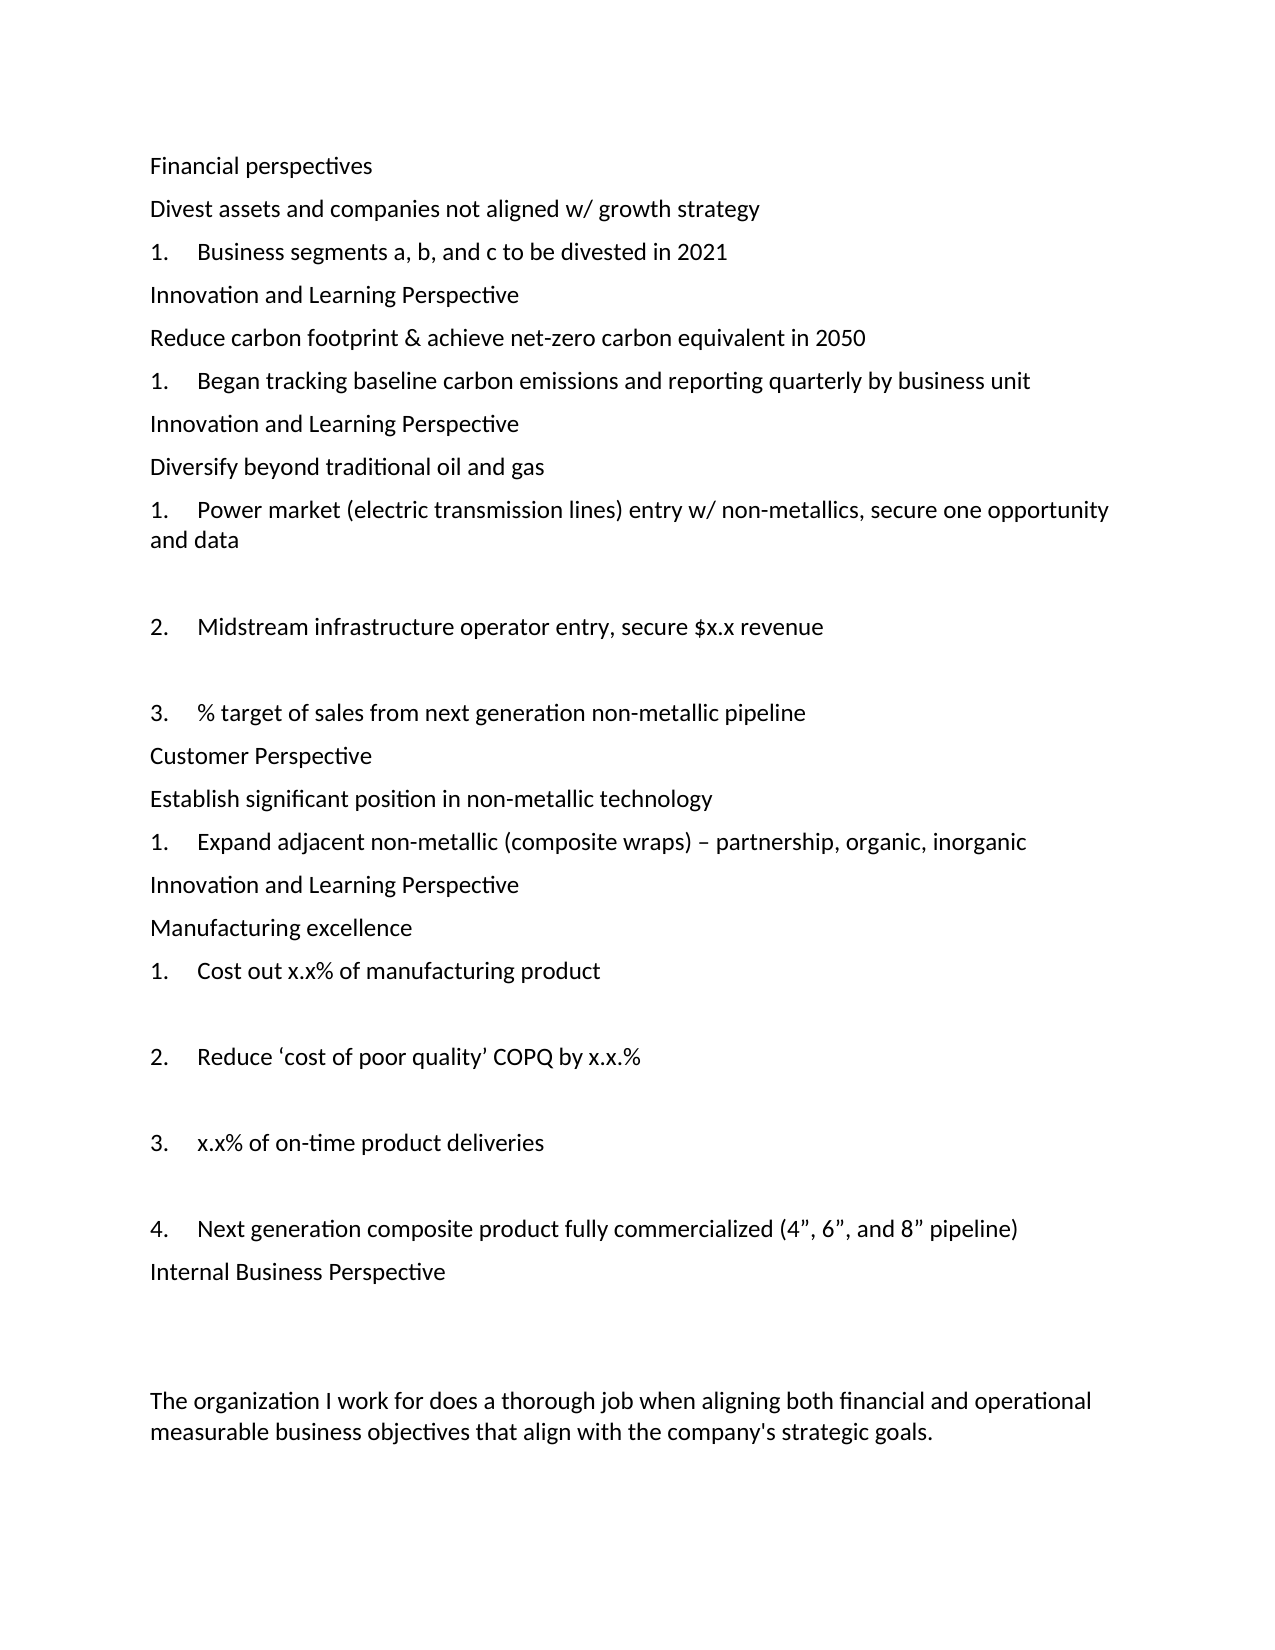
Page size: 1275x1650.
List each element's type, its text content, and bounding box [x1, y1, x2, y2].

text 2. Midstream infrastructure operator entry, secure $x.x revenue [150, 611, 1125, 641]
text 1. Cost out x.x% of manufacturing product [150, 955, 1125, 985]
text 1. Expand adjacent non-metallic (composite wraps) – partnership, organic, inorganic [150, 826, 1125, 856]
text Innovation and Learning Perspective [150, 279, 1125, 309]
text Innovation and Learning Perspective [150, 869, 1125, 899]
text Financial perspectives [150, 150, 1125, 181]
text 4. Next generation composite product fully commercialized (4”, 6”, and 8” pipeline) [150, 1213, 1125, 1243]
text The organization I work for does a thorough job when aligning both financial and operational measurable business objectives that align with the company's strategic goals. [150, 1385, 1125, 1446]
text 1. Power market (electric transmission lines) entry w/ non-metallics, secure one opportunity and data [150, 494, 1125, 555]
text 2. Reduce ‘cost of poor quality’ COPQ by x.x.% [150, 1041, 1125, 1071]
text Diversify beyond traditional oil and gas [150, 451, 1125, 482]
text Reduce carbon footprint & achieve net-zero carbon equivalent in 2050 [150, 322, 1125, 353]
text Internal Business Perspective [150, 1256, 1125, 1287]
text Innovation and Learning Perspective [150, 408, 1125, 439]
text Customer Perspective [150, 740, 1125, 770]
text Divest assets and companies not aligned w/ growth strategy [150, 193, 1125, 223]
text 3. % target of sales from next generation non-metallic pipeline [150, 697, 1125, 727]
text Establish significant position in non-metallic technology [150, 783, 1125, 813]
text 3. x.x% of on-time product deliveries [150, 1127, 1125, 1157]
text Manufacturing excellence [150, 912, 1125, 942]
text 1. Business segments a, b, and c to be divested in 2021 [150, 236, 1125, 267]
text 1. Began tracking baseline carbon emissions and reporting quarterly by business unit [150, 365, 1125, 396]
